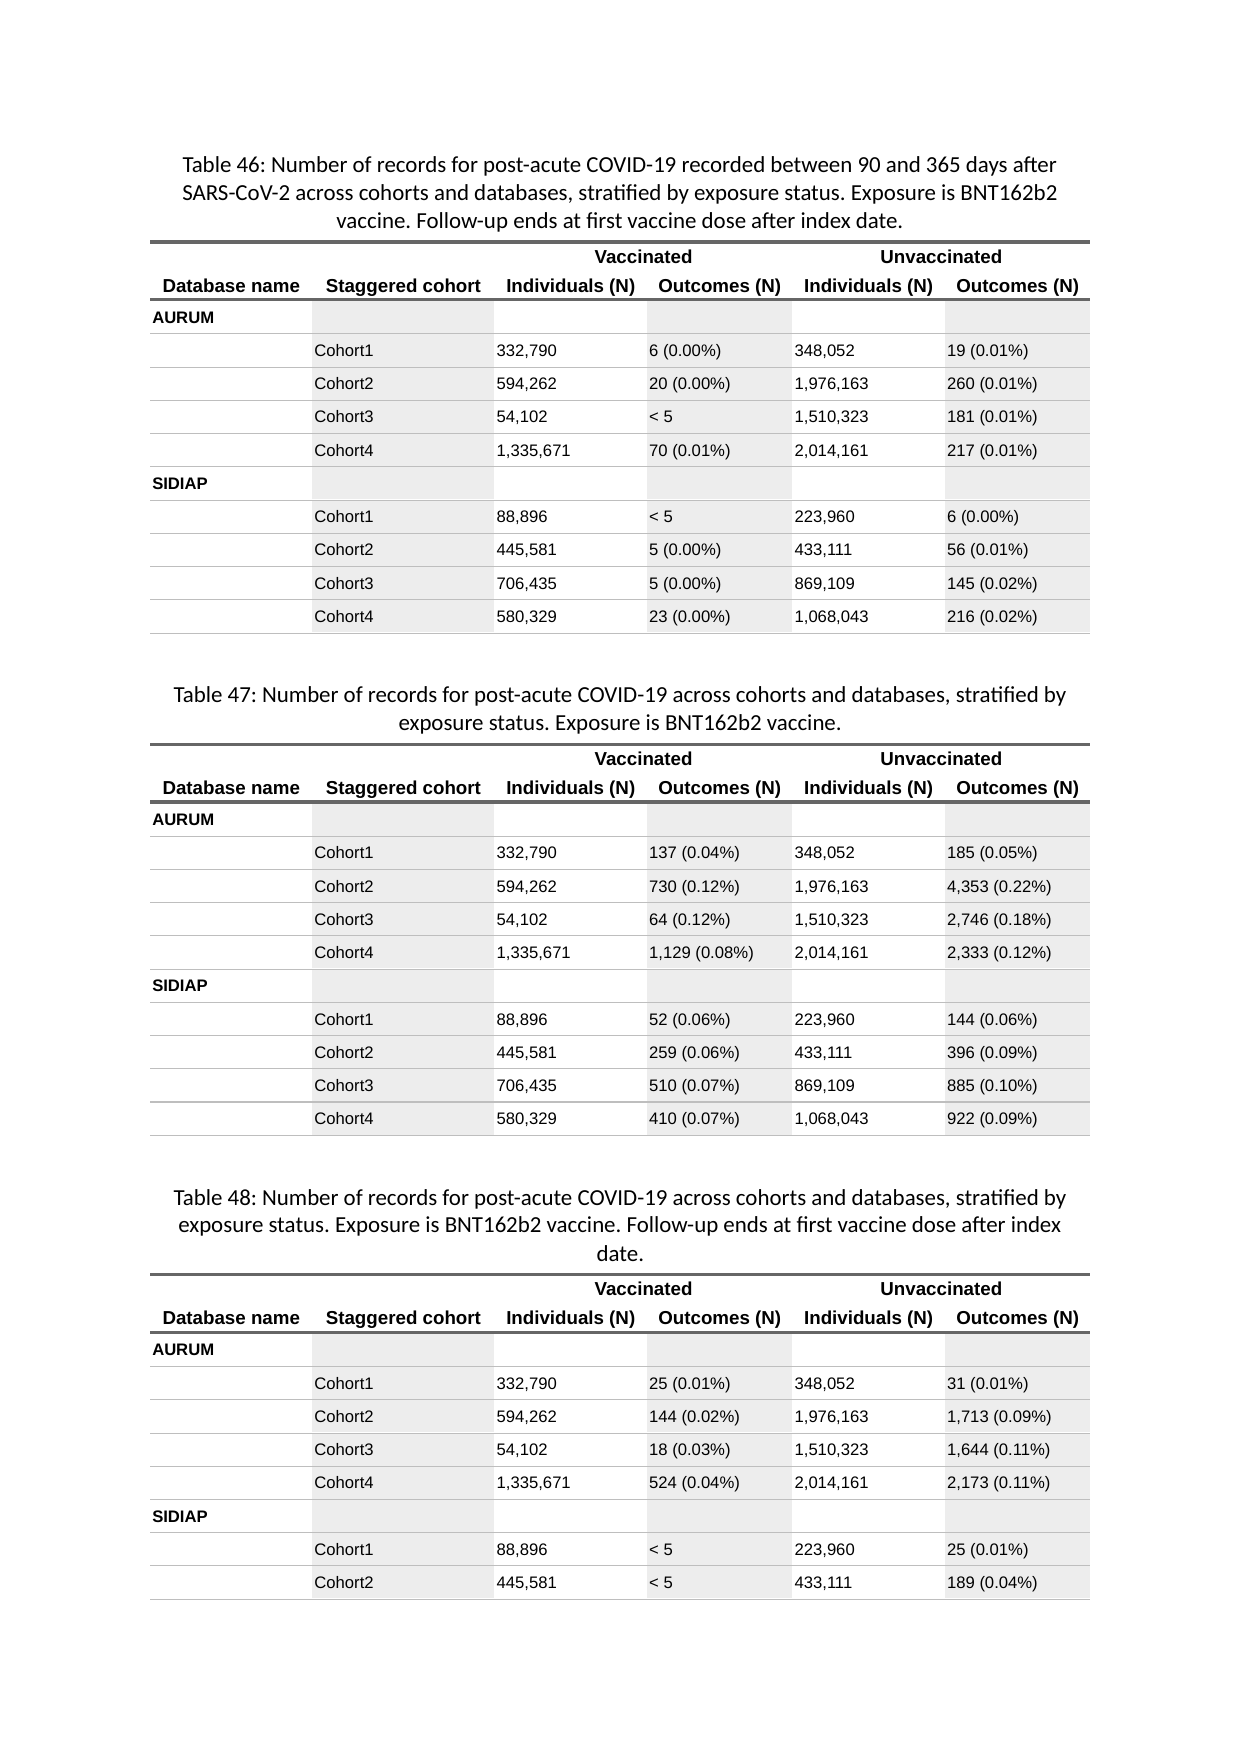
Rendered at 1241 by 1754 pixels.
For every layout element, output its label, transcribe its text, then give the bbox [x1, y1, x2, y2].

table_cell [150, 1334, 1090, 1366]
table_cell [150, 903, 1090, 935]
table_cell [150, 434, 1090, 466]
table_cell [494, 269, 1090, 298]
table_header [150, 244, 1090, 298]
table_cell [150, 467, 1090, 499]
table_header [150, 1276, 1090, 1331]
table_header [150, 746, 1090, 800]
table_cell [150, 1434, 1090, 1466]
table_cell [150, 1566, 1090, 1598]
text Table 46: Number of records for post-acute COVID-19 recorded between 90 and 365 days after SARS-CoV-2 across cohorts and databases, stratified by exposure status. Exposure is BNT162b2 vaccine. Follow-up ends at first vaccine dose after index date. [156, 150, 1084, 234]
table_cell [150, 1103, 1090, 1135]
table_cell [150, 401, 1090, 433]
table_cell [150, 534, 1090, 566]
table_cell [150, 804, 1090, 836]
text Table 47: Number of records for post-acute COVID-19 across cohorts and databases, stratified by exposure status. Exposure is BNT162b2 vaccine. [156, 680, 1084, 736]
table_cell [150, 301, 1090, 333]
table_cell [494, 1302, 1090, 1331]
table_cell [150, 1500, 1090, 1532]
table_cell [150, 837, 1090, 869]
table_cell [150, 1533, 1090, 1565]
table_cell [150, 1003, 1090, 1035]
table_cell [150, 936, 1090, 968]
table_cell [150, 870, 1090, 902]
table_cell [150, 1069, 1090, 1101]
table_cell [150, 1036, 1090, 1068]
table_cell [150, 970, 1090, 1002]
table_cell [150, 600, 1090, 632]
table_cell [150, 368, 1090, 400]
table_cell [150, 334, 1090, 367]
text Table 48: Number of records for post-acute COVID-19 across cohorts and databases, stratified by exposure status. Exposure is BNT162b2 vaccine. Follow-up ends at first vaccine dose after index date. [156, 1183, 1084, 1267]
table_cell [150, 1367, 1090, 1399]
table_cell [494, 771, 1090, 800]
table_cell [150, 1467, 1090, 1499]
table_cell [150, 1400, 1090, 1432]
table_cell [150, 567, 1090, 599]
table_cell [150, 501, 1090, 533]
